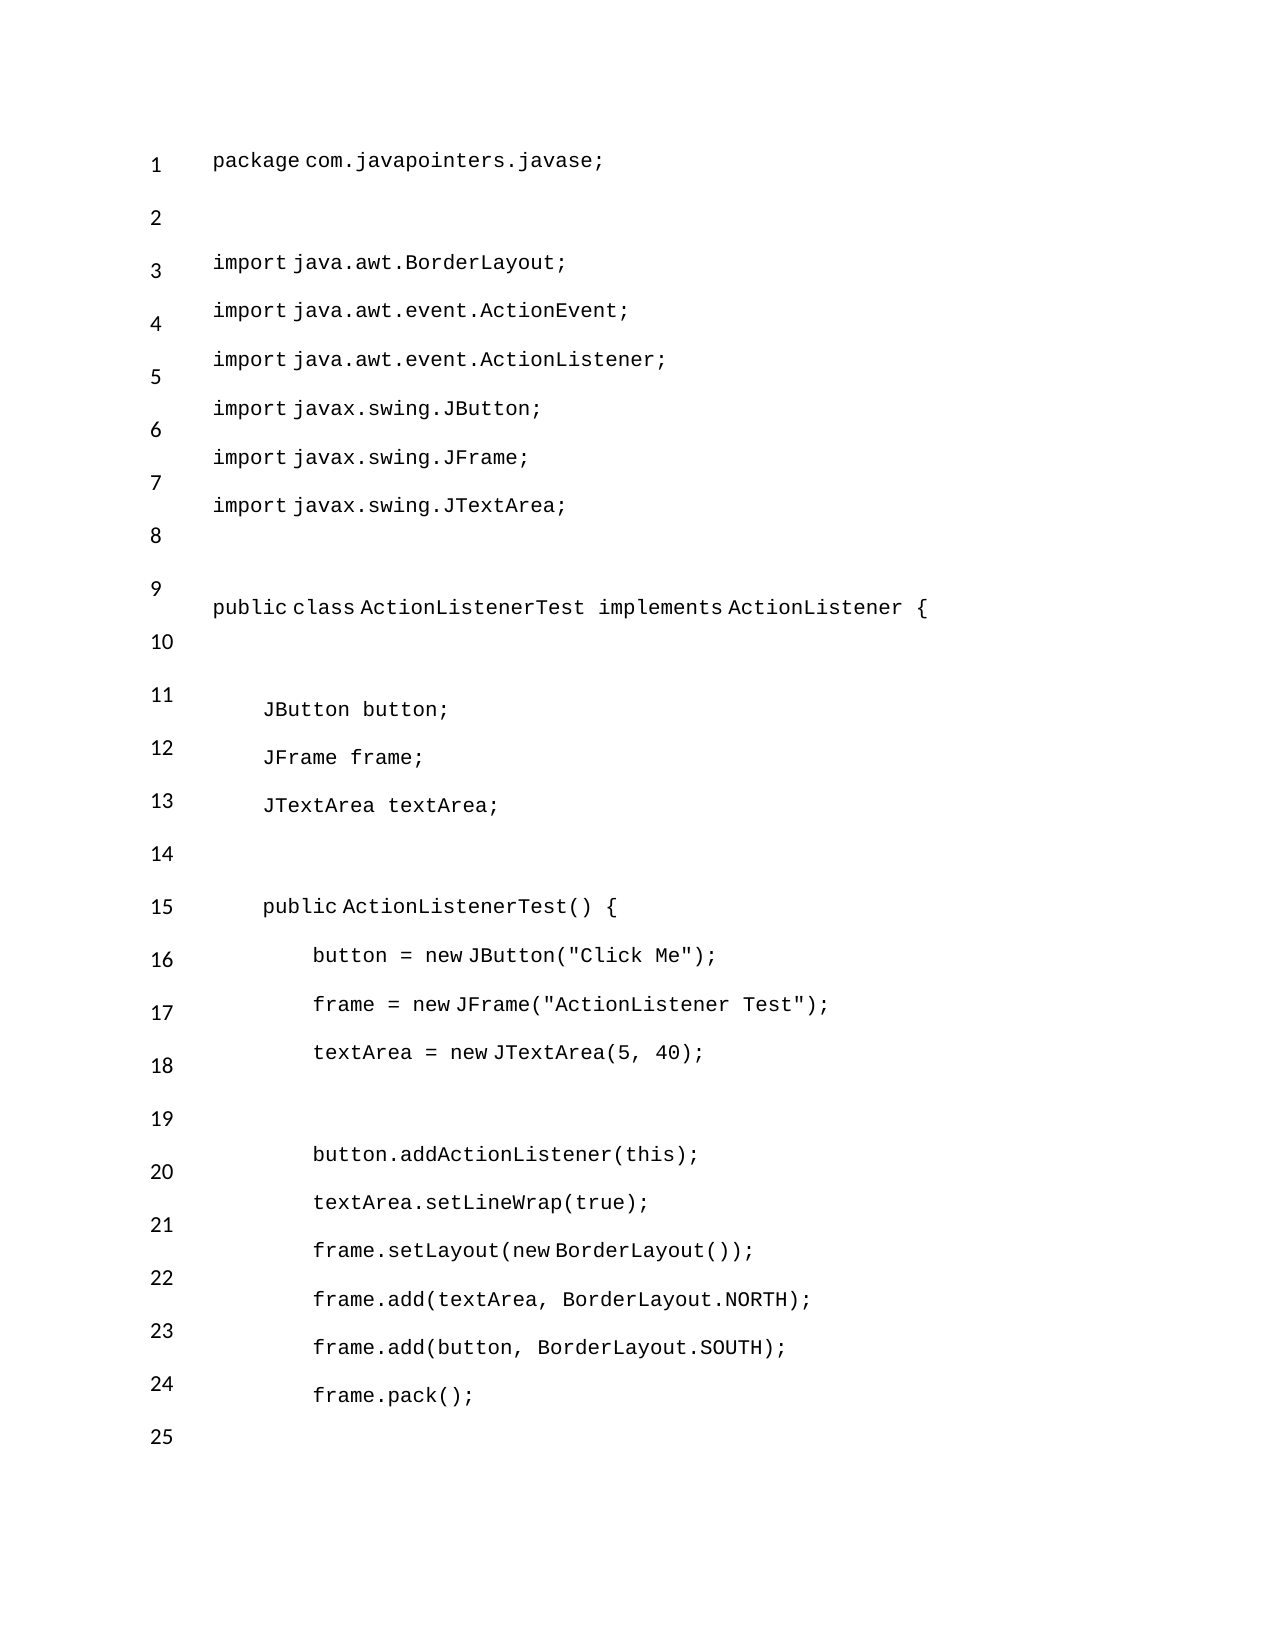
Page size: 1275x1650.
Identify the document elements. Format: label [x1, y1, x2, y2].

table_header [150, 150, 212, 1486]
table_header [213, 150, 1275, 1486]
